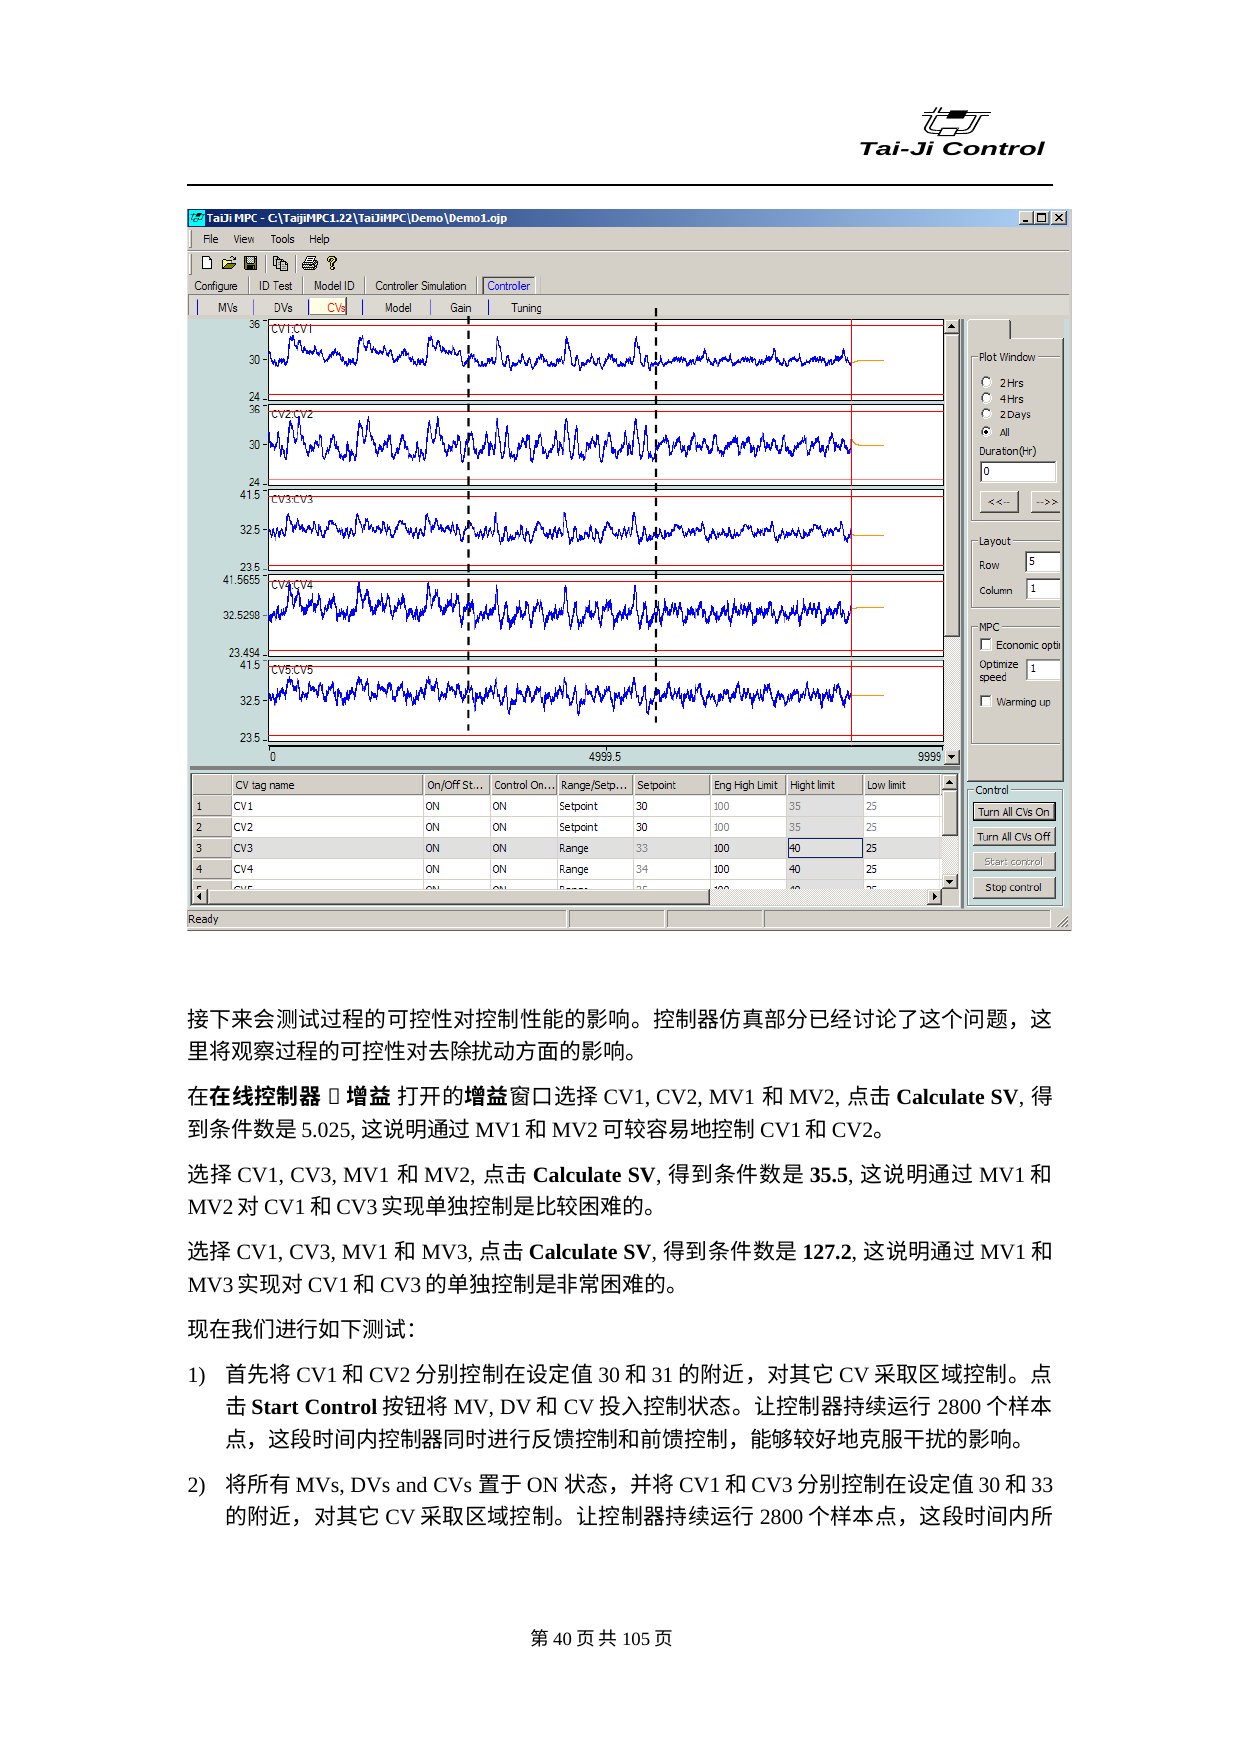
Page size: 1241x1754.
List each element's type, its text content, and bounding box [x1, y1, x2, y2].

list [187, 1466, 1053, 1531]
picture [187, 209, 1072, 931]
text 选择CV1, CV3, MV1 和MV2, 点击Calculate SV, 得到条件数是35.5, 这说明通过MV1和MV2对CV1和CV3实现单独控制是比较困难的。 [187, 1156, 1053, 1221]
text 在在线控制器 增益 打开的增益窗口选择CV1, CV2, MV1 和MV2, 点击Calculate SV, 得到条件数是5.025, 这说明通过MV1和MV2可较容易地控制CV1和CV2。 [187, 1079, 1053, 1144]
text 选择CV1, CV3, MV1 和MV3, 点击Calculate SV, 得到条件数是127.2, 这说明通过MV1和MV3实现对CV1和CV3的单独控制是非常困难的。 [187, 1234, 1053, 1299]
text 现在我们进行如下测试： [187, 1311, 1053, 1344]
text 接下来会测试过程的可控性对控制性能的影响。控制器仿真部分已经讨论了这个问题，这里将观察过程的可控性对去除扰动方面的影响。 [187, 1001, 1053, 1066]
list 首先将CV1和CV2分别控制在设定值30和31的附近，对其它CV采取区域控制。点击Start Control按钮将MV, DV和 CV投入控制状态。让控制器持续运行2800个样本点，这段时间内控制器同时进行反馈控制和前馈控制，能够较好地克服干扰的影响。 [187, 1356, 1053, 1454]
